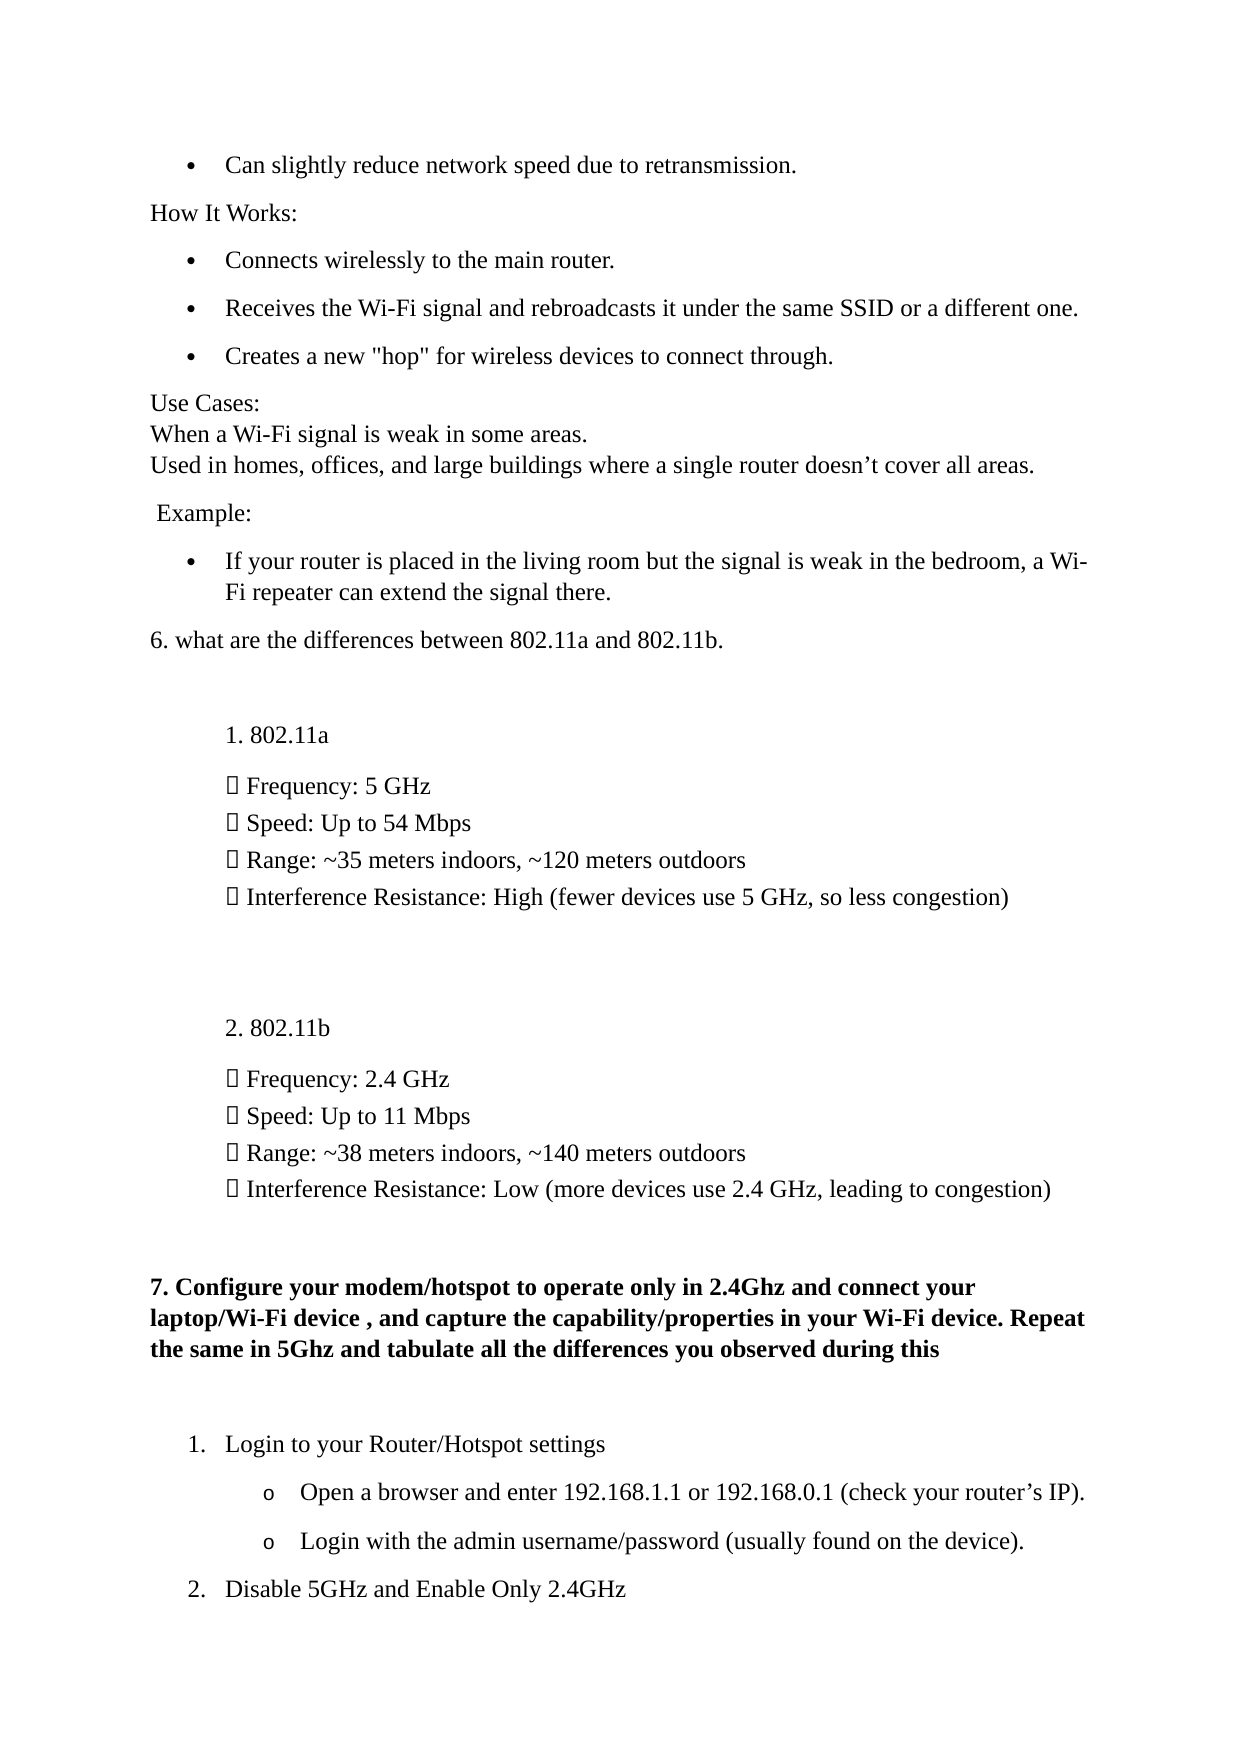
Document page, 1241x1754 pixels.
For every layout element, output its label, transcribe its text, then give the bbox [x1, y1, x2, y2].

text 🔹 Frequency: 5 GHz 🔹 Speed: Up to 54 Mbps 🔹 Range: ~35 meters indoors, ~120 meters outdoors 🔹 Interference Resistance: High (fewer devices use 5 GHz, so less congestion) [225, 768, 1090, 946]
list Login with the admin username/password (usually found on the device). [262, 1526, 1090, 1555]
list Open a browser and enter 192.168.1.1 or 192.168.0.1 (check your router’s IP). [262, 1477, 1090, 1507]
text Use Cases: When a Wi-Fi signal is weak in some areas. Used in homes, offices, and large buildings where a single router doesn’t cover all areas. [150, 388, 1090, 479]
list If your router is placed in the living room but the signal is weak in the bedroom, a Wi-Fi repeater can extend the signal there. [187, 546, 1090, 606]
text 1. 802.11a [225, 720, 1090, 749]
list Receives the Wi-Fi signal and rebroadcasts it under the same SSID or a different one. [187, 293, 1090, 322]
list Creates a new "hop" for wireless devices to connect through. [187, 341, 1090, 369]
text 6. what are the differences between 802.11a and 802.11b. [150, 625, 1090, 653]
text 🔹 Frequency: 2.4 GHz 🔹 Speed: Up to 11 Mbps 🔹 Range: ~38 meters indoors, ~140 meters outdoors 🔹 Interference Resistance: Low (more devices use 2.4 GHz, leading to congestion) [225, 1061, 1090, 1205]
text 7. Configure your modem/hotspot to operate only in 2.4Ghz and connect your laptop/Wi-Fi device , and capture the capability/properties in your Wi-Fi device. Repeat the same in 5Ghz and tabulate all the differences you observed during this [150, 1272, 1090, 1363]
list Disable 5GHz and Enable Only 2.4GHz [187, 1574, 1090, 1603]
list Connects wirelessly to the main router. [187, 245, 1090, 274]
list Login to your Router/Hotspot settings [187, 1429, 1090, 1458]
text 2. 802.11b [225, 1013, 1090, 1042]
text Example: [150, 498, 1090, 527]
text How It Works: [150, 198, 1090, 226]
list Can slightly reduce network speed due to retransmission. [187, 150, 1090, 179]
